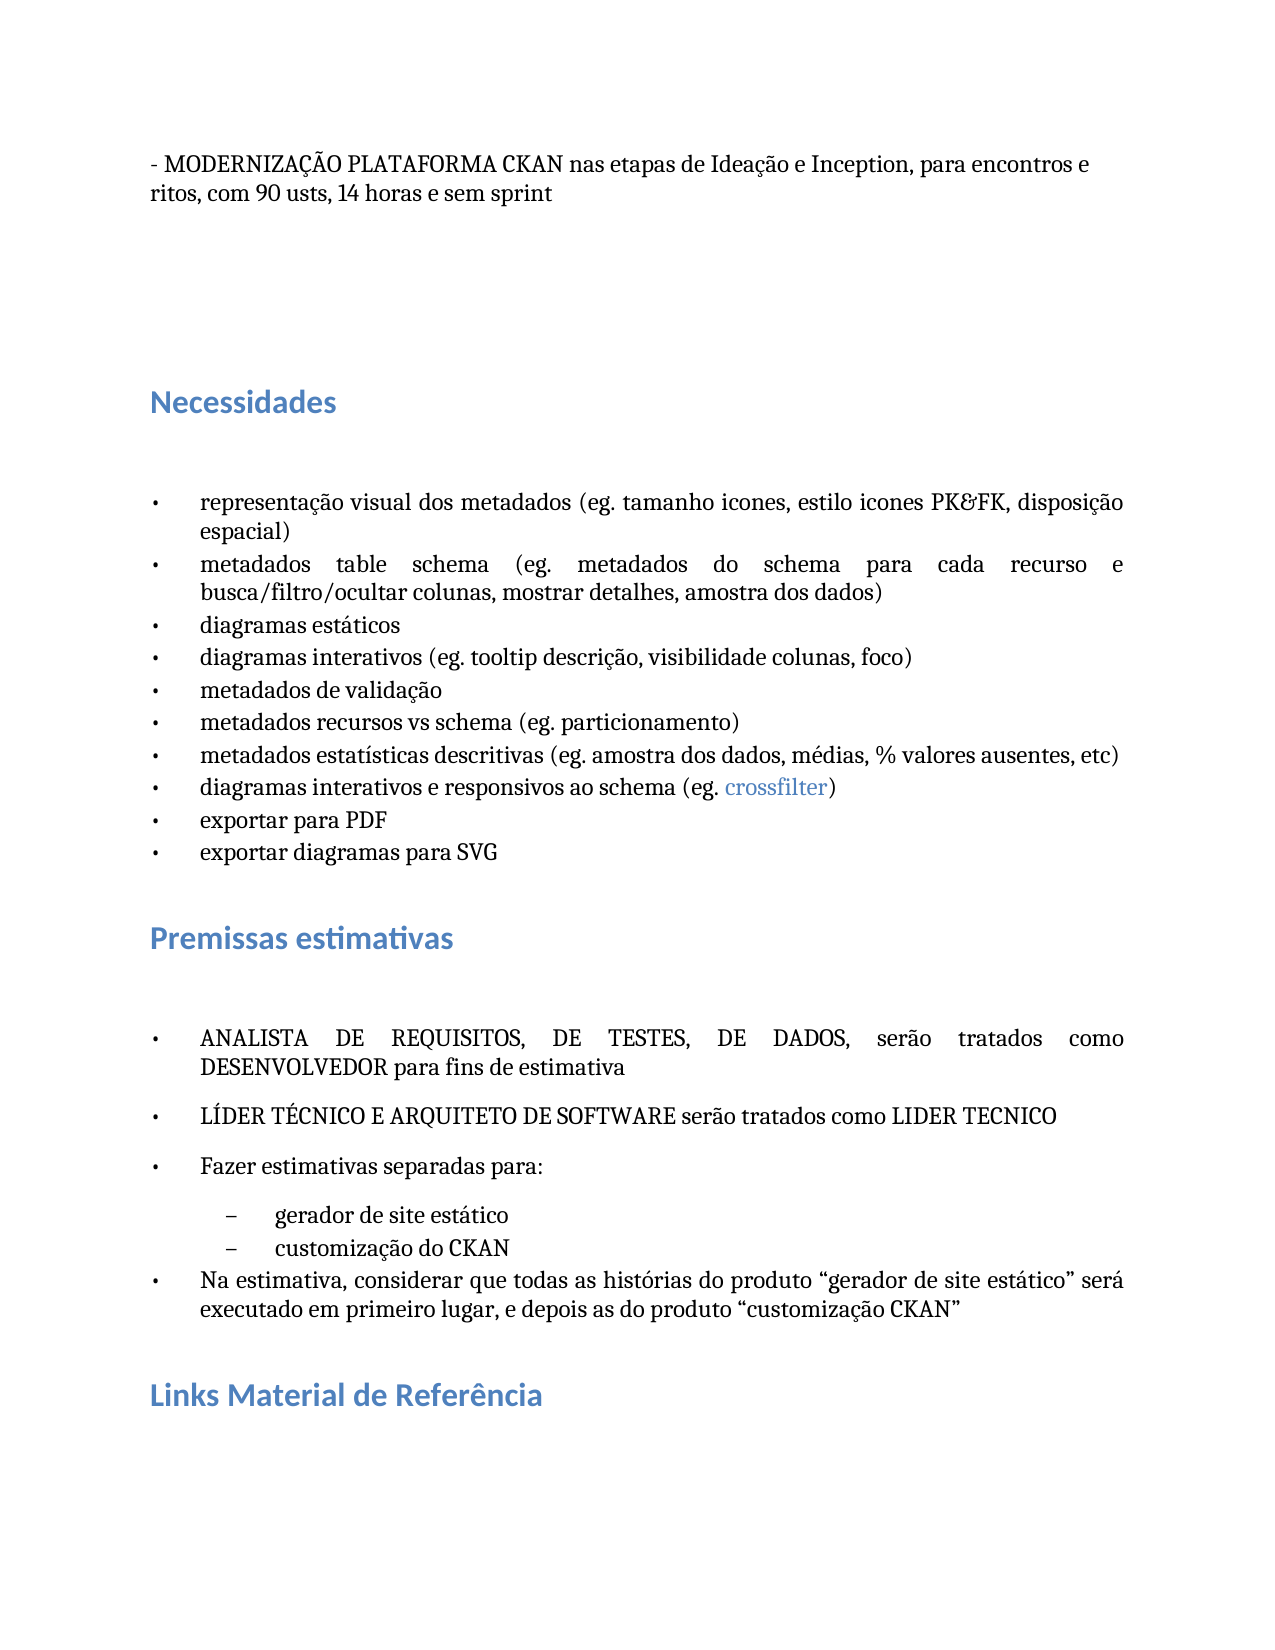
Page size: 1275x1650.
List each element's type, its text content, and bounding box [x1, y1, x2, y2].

list representação visual dos metadados (eg. tamanho icones, estilo icones PK&FK, disposição espacial) [150, 488, 1125, 546]
list ANALISTA DE REQUISITOS, DE TESTES, DE DADOS, serão tratados como DESENVOLVEDOR para fins de estimativa [150, 1024, 1125, 1081]
list LÍDER TÉCNICO E ARQUITETO DE SOFTWARE serão tratados como LIDER TECNICO [150, 1102, 1125, 1131]
list metadados table schema (eg. metadados do schema para cada recurso e busca/filtro/ocultar colunas, mostrar detalhes, amostra dos dados) [150, 549, 1125, 607]
list diagramas interativos (eg. tooltip descrição, visibilidade colunas, foco) [150, 643, 1125, 672]
list metadados de validação [150, 676, 1125, 704]
list diagramas interativos e responsivos ao schema (eg. crossfilter) [150, 773, 1125, 802]
list metadados estatísticas descritivas (eg. amostra dos dados, médias, % valores ausentes, etc) [150, 741, 1125, 769]
list customização do CKAN [225, 1234, 1125, 1263]
list exportar diagramas para SVG [150, 838, 1125, 867]
subtitle Premissas estimativas [150, 917, 1125, 958]
list gerador de site estático [225, 1201, 1125, 1230]
text - MODERNIZAÇÃO PLATAFORMA CKAN nas etapas de Ideação e Inception, para encontros e ritos, com 90 usts, 14 horas e sem sprint [150, 150, 1125, 207]
list Fazer estimativas separadas para: [150, 1152, 1125, 1181]
subtitle Necessidades [150, 381, 1125, 422]
subtitle Links Material de Referência [150, 1374, 1125, 1415]
list Na estimativa, considerar que todas as histórias do produto “gerador de site estático” será executado em primeiro lugar, e depois as do produto “customização CKAN” [150, 1266, 1125, 1324]
list diagramas estáticos [150, 611, 1125, 639]
list exportar para PDF [150, 806, 1125, 834]
list metadados recursos vs schema (eg. particionamento) [150, 708, 1125, 737]
